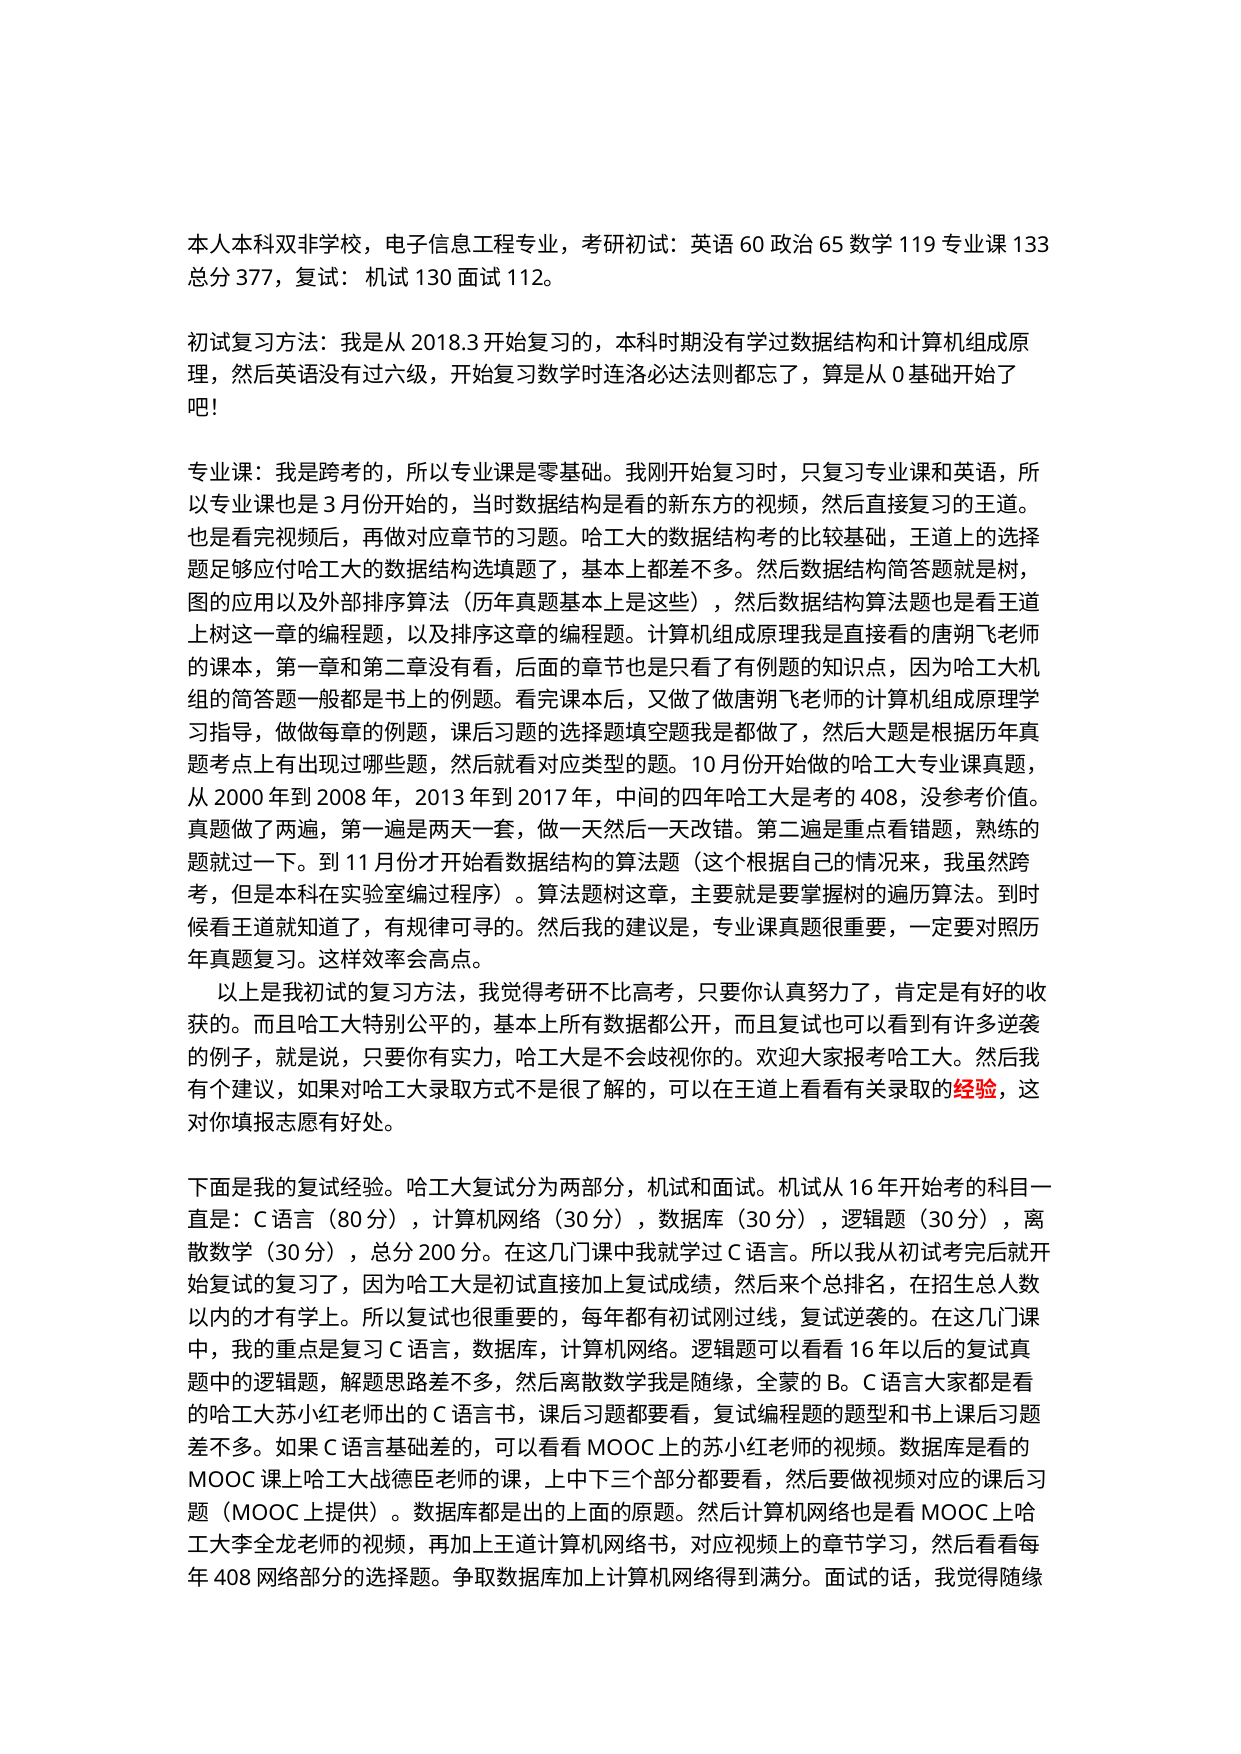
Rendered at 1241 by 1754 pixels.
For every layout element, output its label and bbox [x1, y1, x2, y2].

table_header [188, 227, 1053, 1592]
